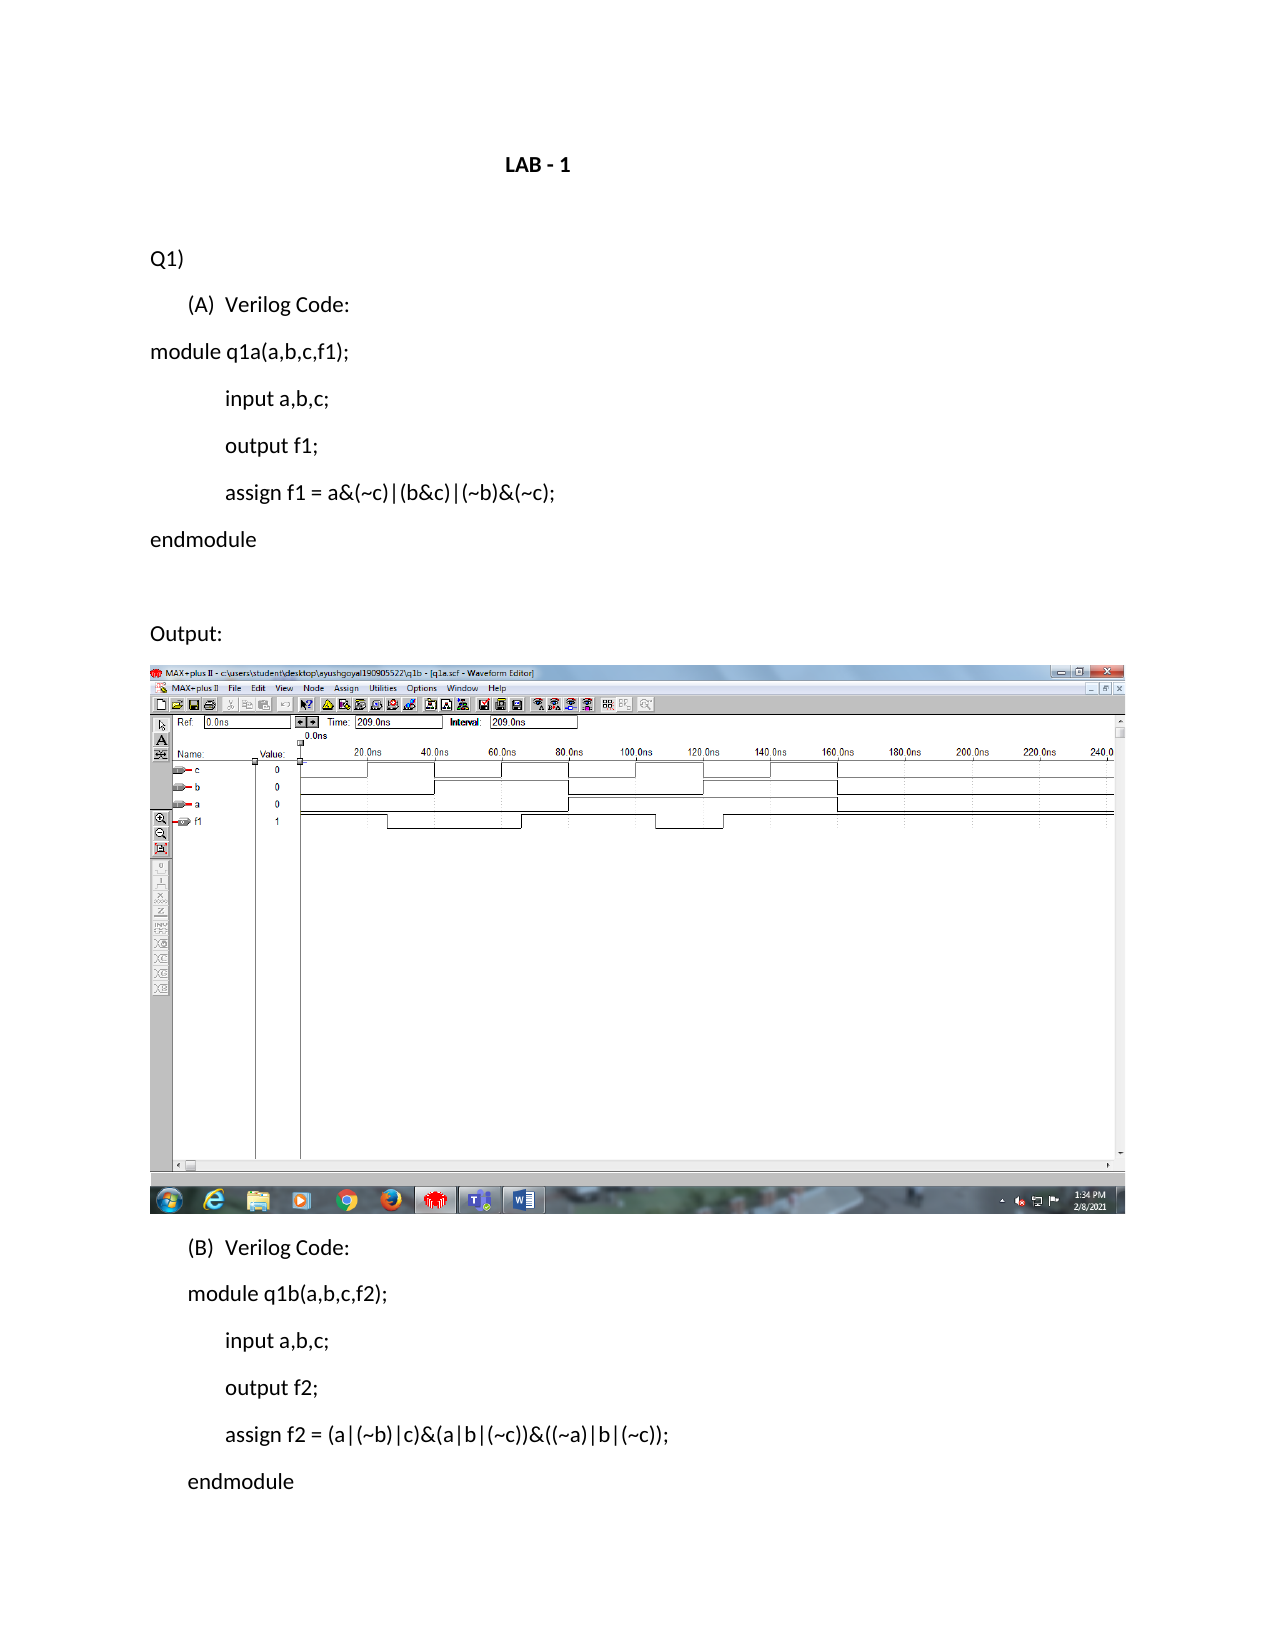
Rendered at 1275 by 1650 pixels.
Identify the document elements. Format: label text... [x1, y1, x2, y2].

text module q1b(a,b,c,f2); [187, 1279, 1125, 1307]
text LAB - 1 [150, 150, 1125, 178]
text output f2; [187, 1373, 1125, 1401]
text input a,b,c; [187, 1326, 1125, 1354]
text module q1a(a,b,c,f1); [150, 337, 1125, 366]
text assign f2 = (a|(~b)|c)&(a|b|(~c))&((~a)|b|(~c)); [187, 1420, 1125, 1448]
text output f1; [150, 431, 1125, 459]
text Q1) [150, 244, 1125, 272]
picture [150, 665, 1125, 1214]
text input a,b,c; [150, 384, 1125, 412]
text endmodule [150, 525, 1125, 553]
list Verilog Code: [187, 1233, 1125, 1261]
list Verilog Code: [187, 291, 1125, 319]
text endmodule [187, 1467, 1125, 1495]
text Output: [150, 619, 1125, 647]
text assign f1 = a&(~c)|(b&c)|(~b)&(~c); [150, 478, 1125, 506]
